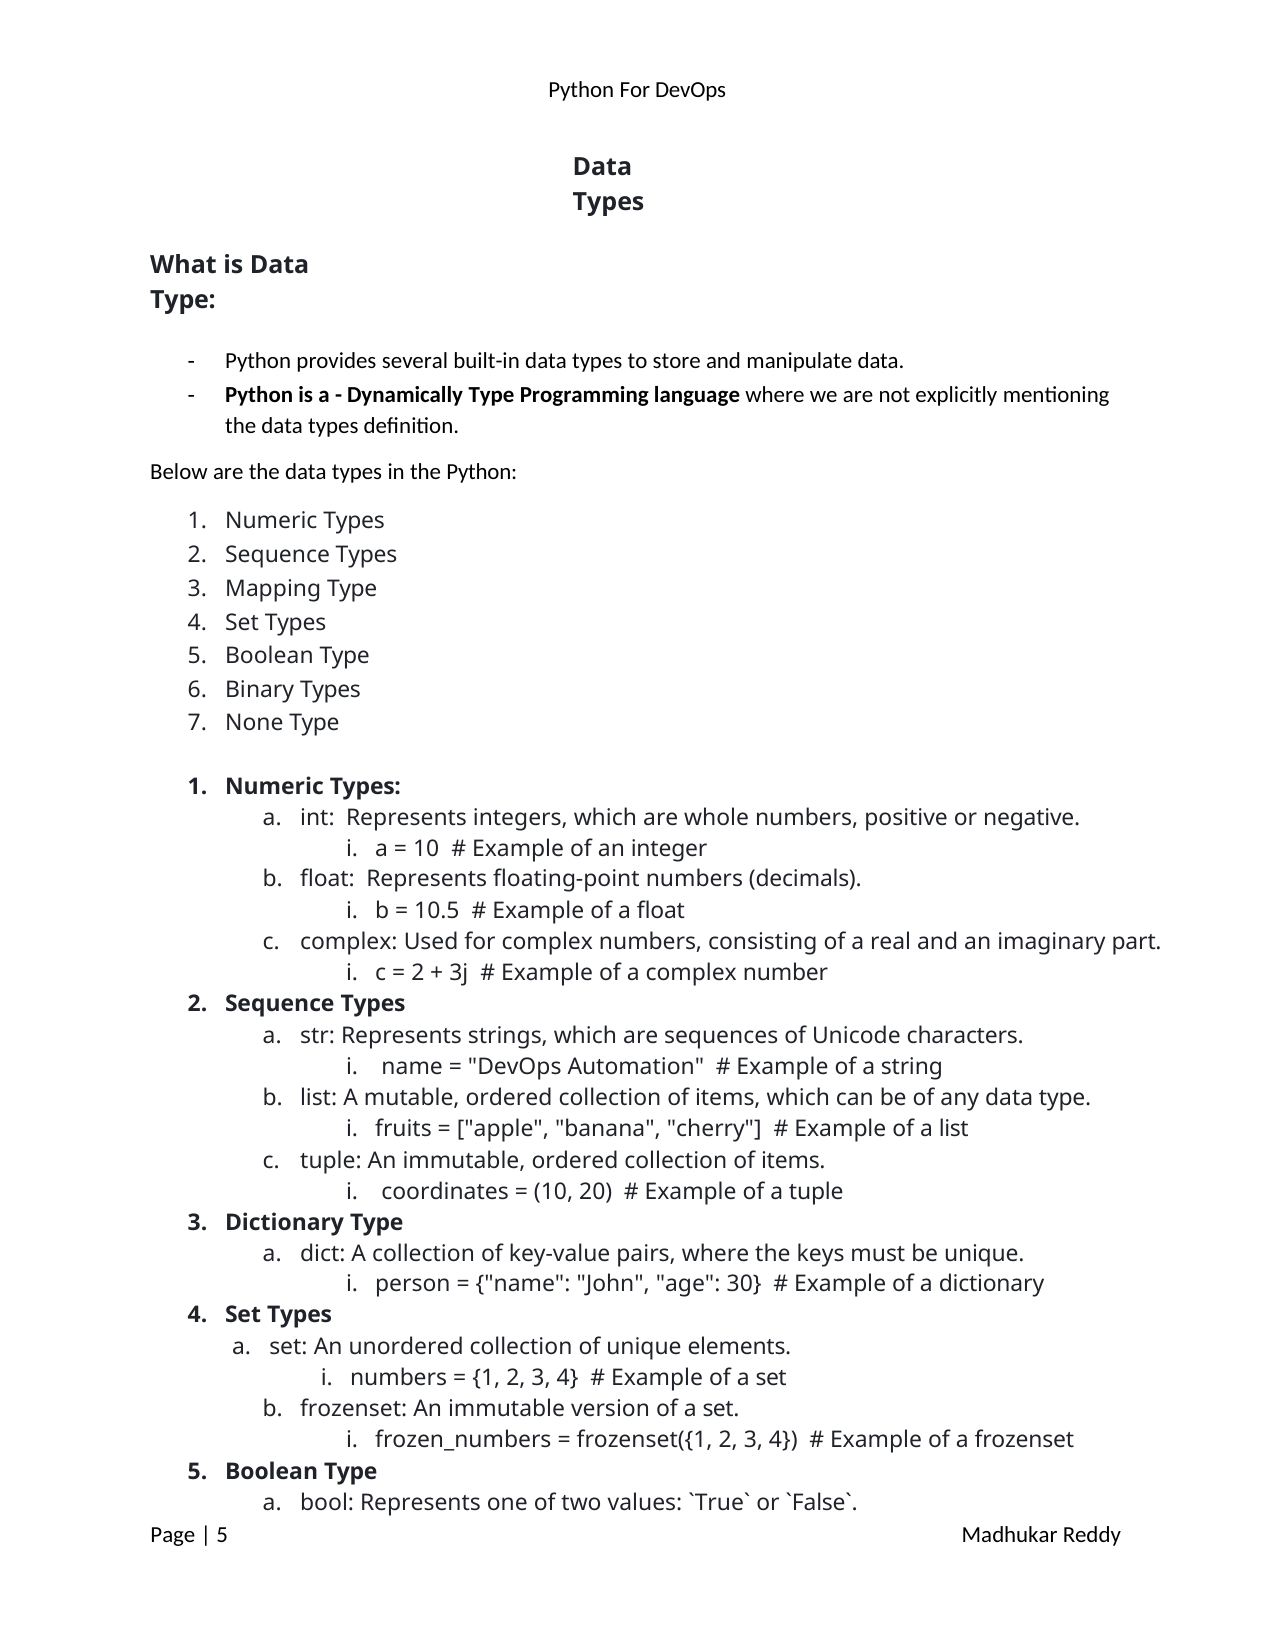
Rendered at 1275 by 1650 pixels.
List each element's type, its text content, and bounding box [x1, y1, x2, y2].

list a = 10 # Example of an integer [346, 832, 1200, 862]
list float: Represents floating-point numbers (decimals). [262, 862, 1200, 893]
list Python provides several built-in data types to store and manipulate data. [187, 344, 1200, 376]
text Data Types [572, 149, 703, 217]
list Set Types [187, 606, 1200, 637]
list Set Types [187, 1298, 1200, 1330]
text Below are the data types in the Python: [150, 457, 1200, 486]
list set: An unordered collection of unique elements. [139, 1330, 791, 1361]
subtitle What is Data Type: [150, 247, 375, 315]
list str: Represents strings, which are sequences of Unicode characters. [262, 1019, 1200, 1050]
list b = 10.5 # Example of a float [346, 893, 1200, 925]
list Boolean Type [187, 639, 1200, 670]
list coordinates = (10, 20) # Example of a tuple [346, 1175, 1200, 1206]
list Sequence Types [187, 987, 1200, 1018]
list int: Represents integers, which are whole numbers, positive or negative. [262, 801, 1200, 832]
list Dictionary Type [187, 1206, 1200, 1237]
list frozen_numbers = frozenset({1, 2, 3, 4}) # Example of a frozenset [346, 1423, 1200, 1455]
list frozenset: An immutable version of a set. [262, 1392, 1200, 1423]
list Numeric Types: [187, 770, 1200, 801]
list person = {"name": "John", "age": 30} # Example of a dictionary [346, 1267, 1200, 1298]
list Binary Types [187, 673, 1200, 704]
list Sequence Types [187, 538, 1200, 569]
list c = 2 + 3j # Example of a complex number [346, 956, 1200, 987]
list Numeric Types [187, 504, 1200, 536]
list bool: Represents one of two values: `True` or `False`. [262, 1486, 1200, 1517]
list name = "DevOps Automation" # Example of a string [346, 1050, 1200, 1081]
list Boolean Type [187, 1455, 1200, 1486]
list dict: A collection of key-value pairs, where the keys must be unique. [262, 1237, 1200, 1267]
list None Type [187, 706, 1200, 738]
list Mapping Type [187, 572, 1200, 603]
list list: A mutable, ordered collection of items, which can be of any data type. [262, 1081, 1200, 1112]
list tuple: An immutable, ordered collection of items. [262, 1144, 1200, 1175]
list complex: Used for complex numbers, consisting of a real and an imaginary part. [262, 925, 1200, 956]
list numbers = {1, 2, 3, 4} # Example of a set [139, 1361, 787, 1392]
list fruits = ["apple", "banana", "cherry"] # Example of a list [346, 1112, 1200, 1144]
list Python is a - Dynamically Type Programming language where we are not explicitly mentioning the data types definition. [187, 378, 1110, 439]
